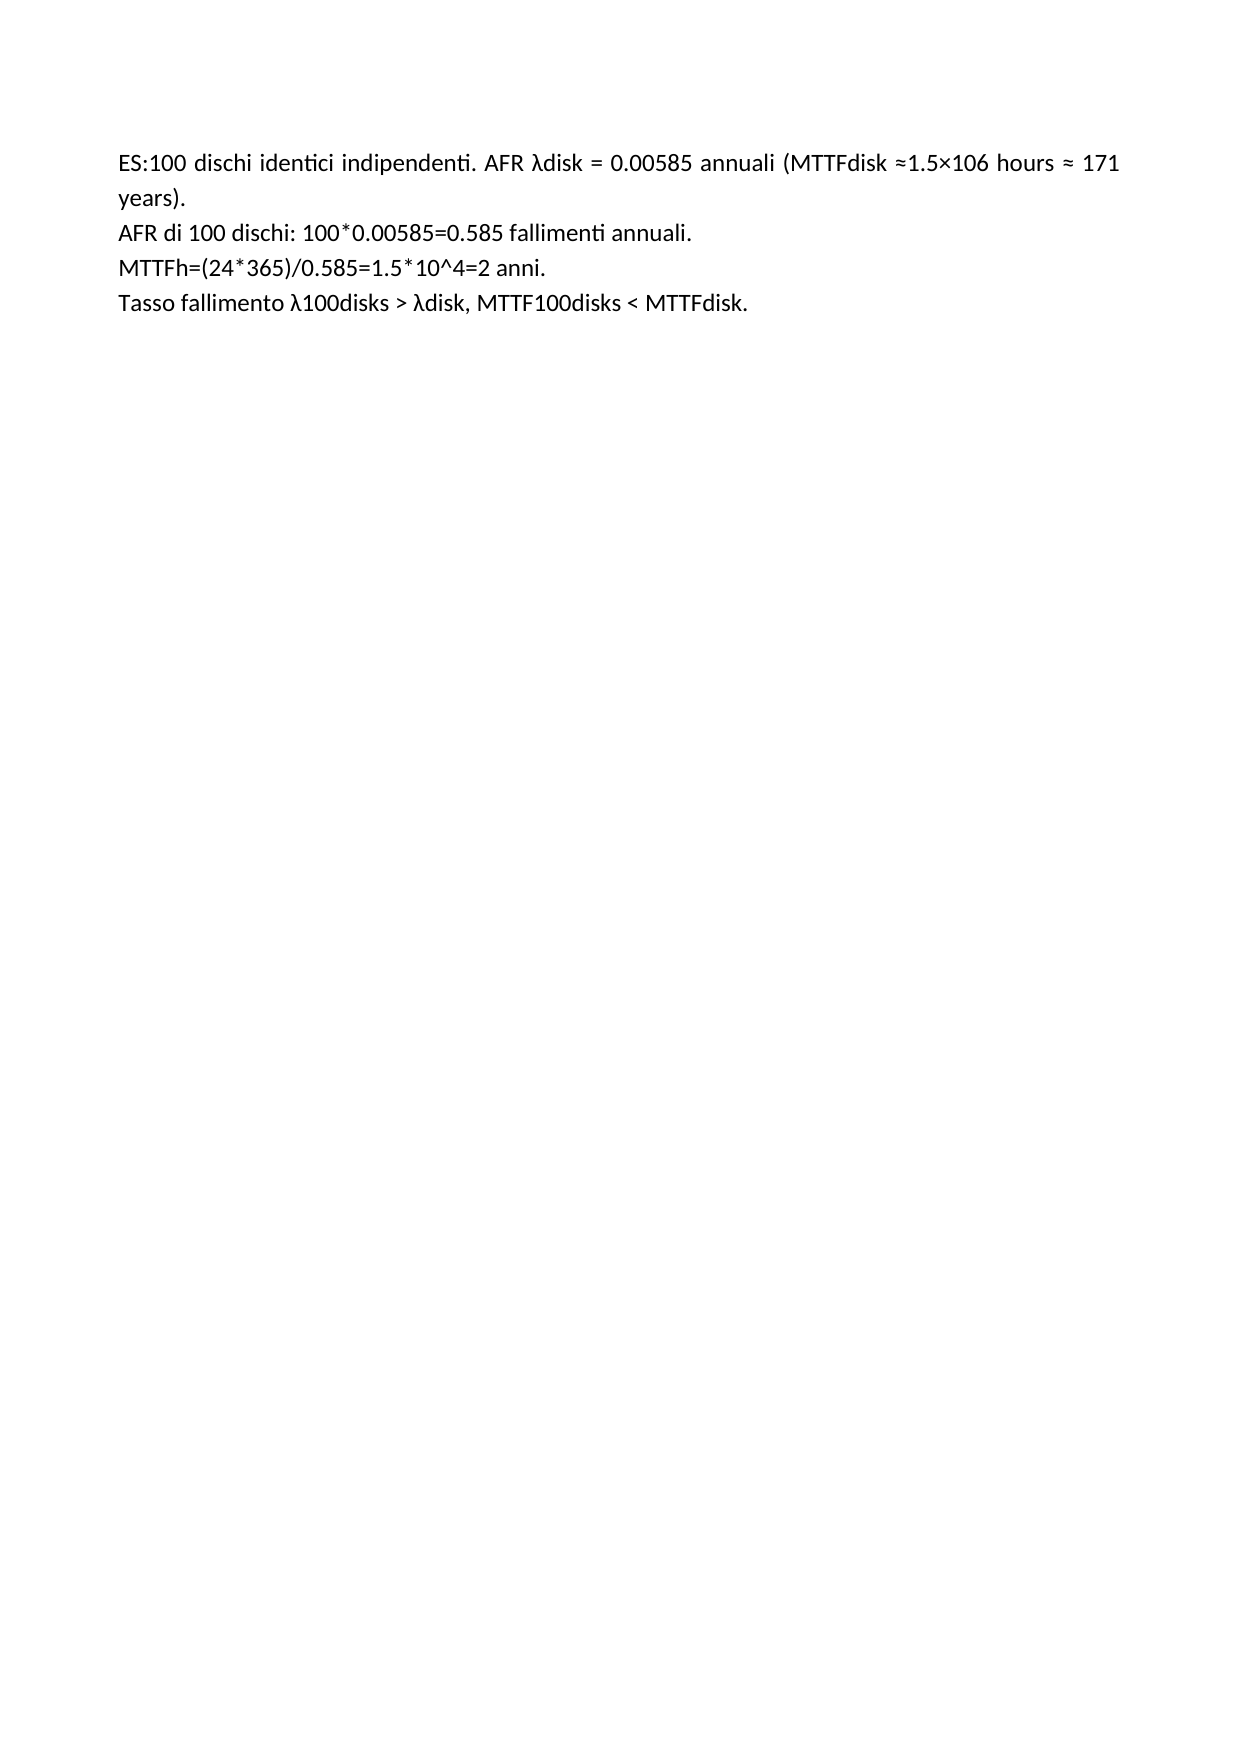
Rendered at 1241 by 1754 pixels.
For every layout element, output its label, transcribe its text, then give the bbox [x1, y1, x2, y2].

list MTTFh=(24*365)/0.585=1.5*10^4=2 anni. [118, 253, 1122, 283]
list Tasso fallimento λ100disks > λdisk, MTTF100disks < MTTFdisk. [118, 288, 1122, 318]
list AFR di 100 dischi: 100*0.00585=0.585 fallimenti annuali. [118, 218, 1122, 248]
list ES:100 dischi identici indipendenti. AFR λdisk = 0.00585 annuali (MTTFdisk ≈1.5×106 hours ≈ 171 years). [118, 148, 1122, 213]
